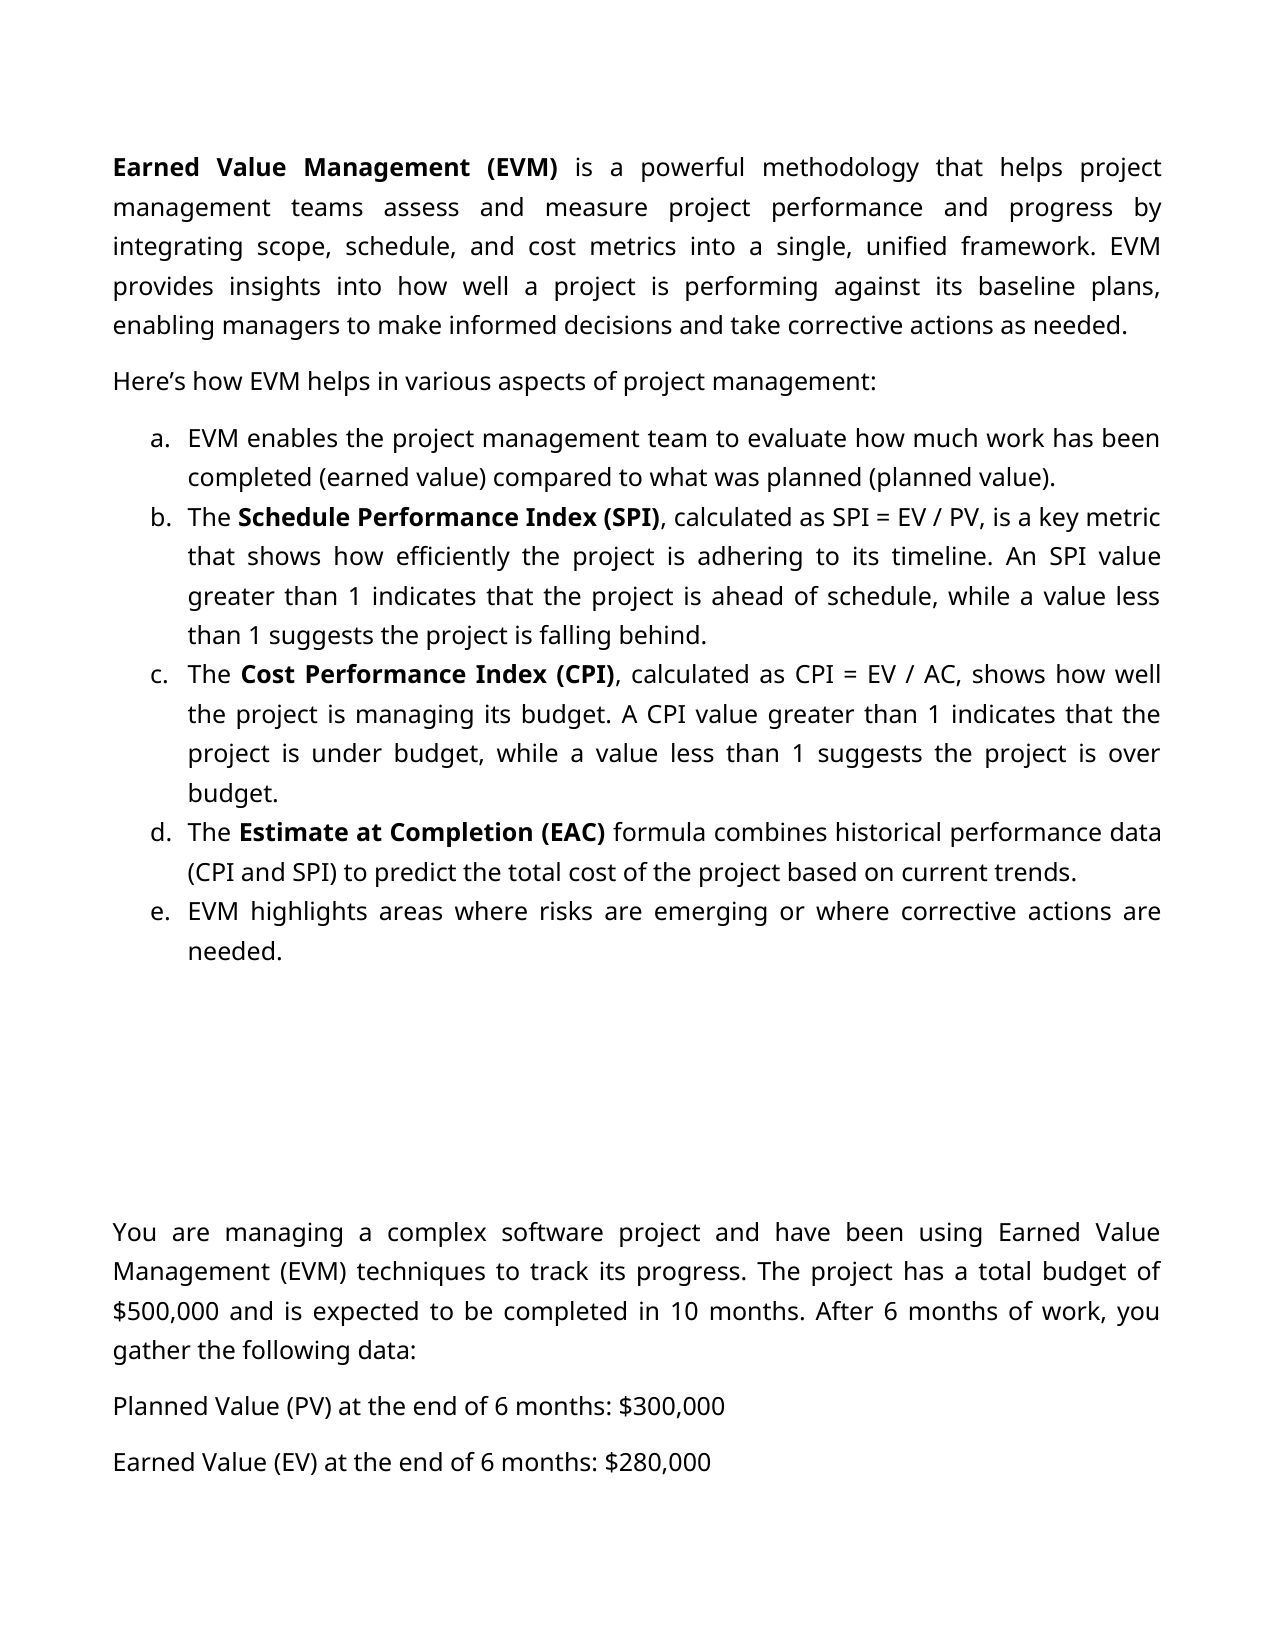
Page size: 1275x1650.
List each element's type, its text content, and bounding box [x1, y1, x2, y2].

list The Schedule Performance Index (SPI), calculated as SPI = EV / PV, is a key metric that shows how efficiently the project is adhering to its timeline. An SPI value greater than 1 indicates that the project is ahead of schedule, while a value less than 1 suggests the project is falling behind. [150, 499, 1162, 652]
list EVM highlights areas where risks are emerging or where corrective actions are needed. [150, 894, 1162, 967]
list The Estimate at Completion (EAC) formula combines historical performance data (CPI and SPI) to predict the total cost of the project based on current trends. [150, 815, 1162, 888]
text Planned Value (PV) at the end of 6 months: $300,000 [112, 1389, 1162, 1423]
list The Cost Performance Index (CPI), calculated as CPI = EV / AC, shows how well the project is managing its budget. A CPI value greater than 1 indicates that the project is under budget, while a value less than 1 suggests the project is over budget. [150, 657, 1162, 809]
text You are managing a complex software project and have been using Earned Value Management (EVM) techniques to track its progress. The project has a total budget of $500,000 and is expected to be completed in 10 months. After 6 months of work, you gather the following data: [112, 1214, 1162, 1367]
text Earned Value (EV) at the end of 6 months: $280,000 [112, 1445, 1162, 1479]
text Here’s how EVM helps in various aspects of project management: [112, 364, 1162, 398]
text Earned Value Management (EVM) is a powerful methodology that helps project management teams assess and measure project performance and progress by integrating scope, schedule, and cost metrics into a single, unified framework. EVM provides insights into how well a project is performing against its baseline plans, enabling managers to make informed decisions and take corrective actions as needed. [112, 150, 1162, 342]
list EVM enables the project management team to evaluate how much work has been completed (earned value) compared to what was planned (planned value). [150, 420, 1162, 494]
